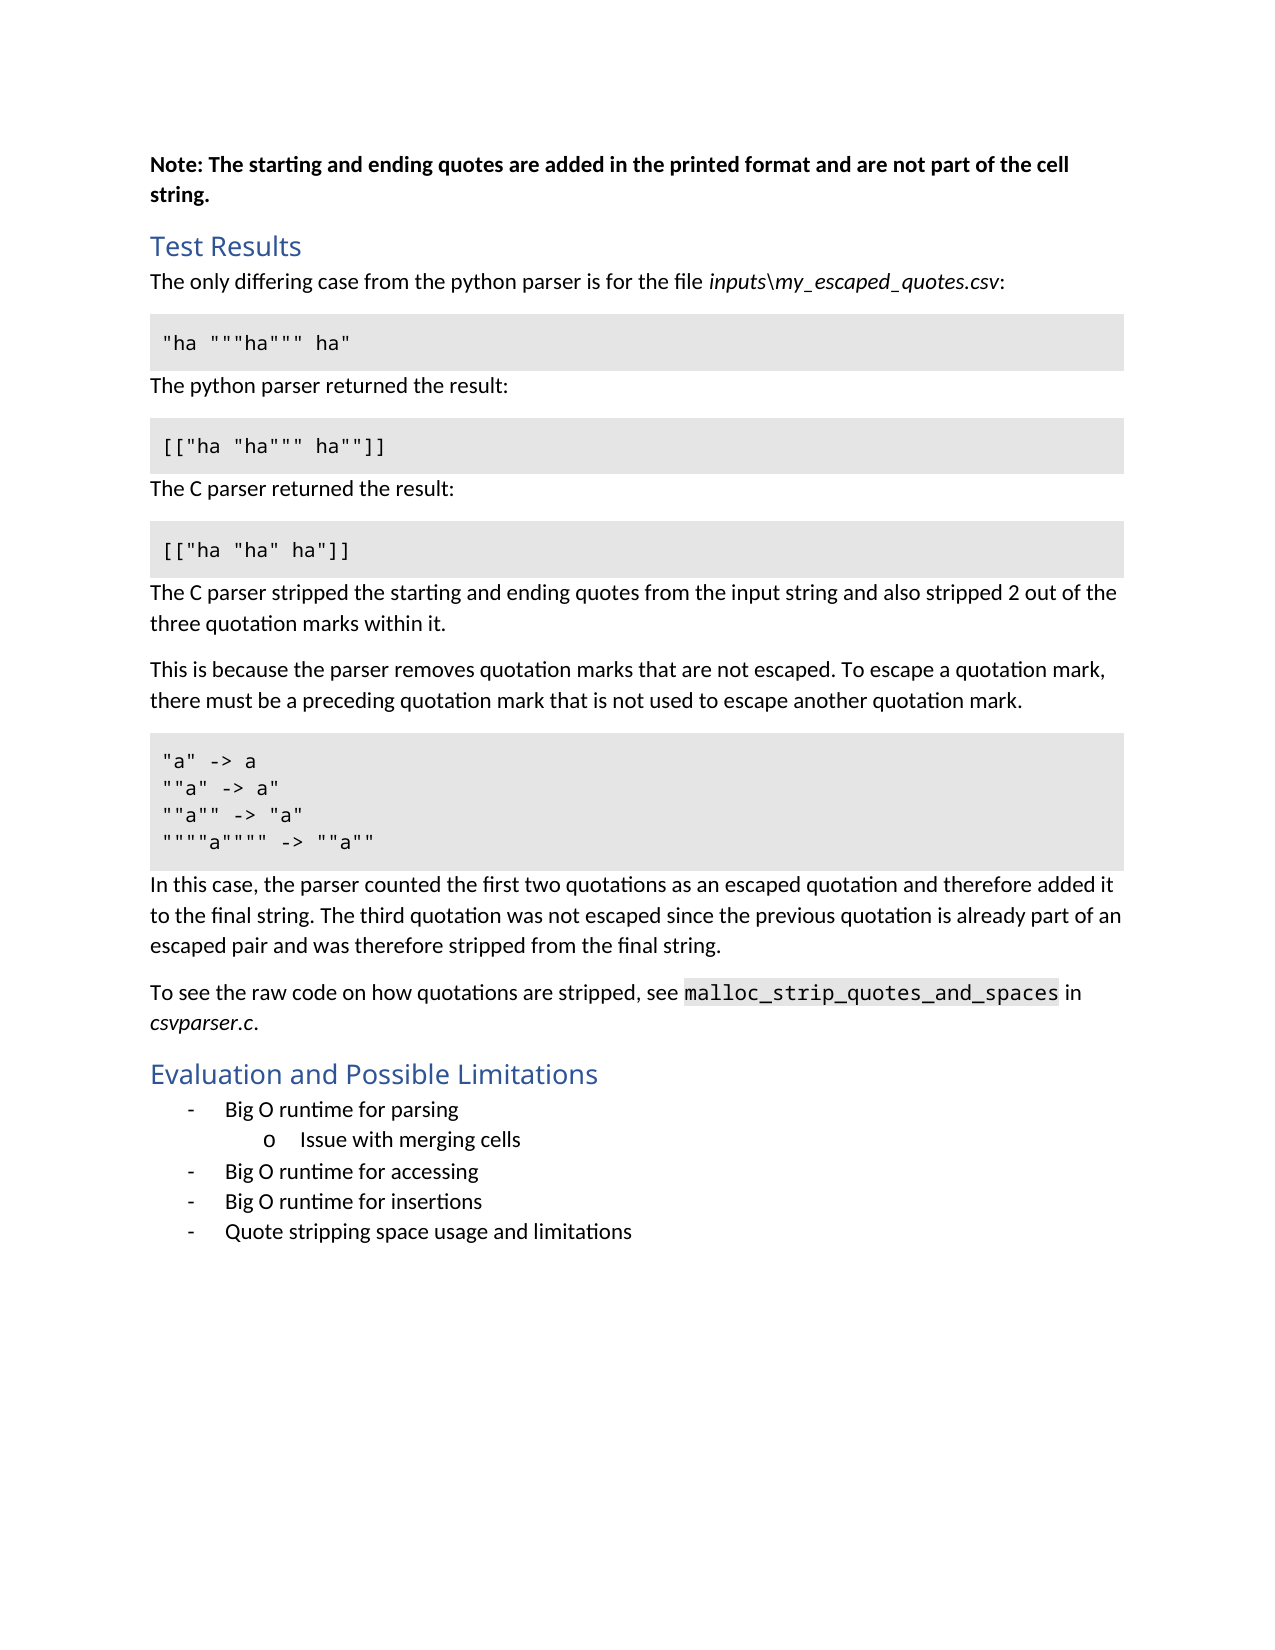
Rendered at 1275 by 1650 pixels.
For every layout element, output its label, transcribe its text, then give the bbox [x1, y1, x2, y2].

list Big O runtime for insertions [187, 1187, 1125, 1215]
subtitle Test Results [150, 227, 1125, 264]
text Note: The starting and ending quotes are added in the printed format and are not part of the cell string. [150, 150, 1125, 208]
list Big O runtime for accessing [187, 1157, 1125, 1185]
table_header [["ha "ha" ha"]] [150, 521, 1124, 578]
text The python parser returned the result: [150, 371, 1125, 399]
table_header "ha """ha""" ha" [150, 314, 1124, 371]
text The C parser returned the result: [150, 474, 1125, 503]
list Quote stripping space usage and limitations [187, 1217, 1125, 1245]
list Big O runtime for parsing [187, 1095, 1125, 1123]
table_header "a" -> a ""a" -> a" ""a"" -> "a" """"a"""" -> ""a"" [150, 733, 1124, 871]
table_header [["ha "ha""" ha""]] [150, 418, 1124, 474]
list Issue with merging cells [262, 1125, 1125, 1154]
text The only differing case from the python parser is for the file inputs\my_escaped_quotes.csv: [150, 267, 1125, 295]
text To see the raw code on how quotations are stripped, see malloc_strip_quotes_and_spaces in csvparser.c. [150, 978, 1125, 1036]
text This is because the parser removes quotation marks that are not escaped. To escape a quotation mark, there must be a preceding quotation mark that is not used to escape another quotation mark. [150, 656, 1125, 714]
subtitle Evaluation and Possible Limitations [150, 1055, 1125, 1092]
text In this case, the parser counted the first two quotations as an escaped quotation and therefore added it to the final string. The third quotation was not escaped since the previous quotation is already part of an escaped pair and was therefore stripped from the final string. [150, 871, 1125, 959]
text The C parser stripped the starting and ending quotes from the input string and also stripped 2 out of the three quotation marks within it. [150, 578, 1125, 637]
